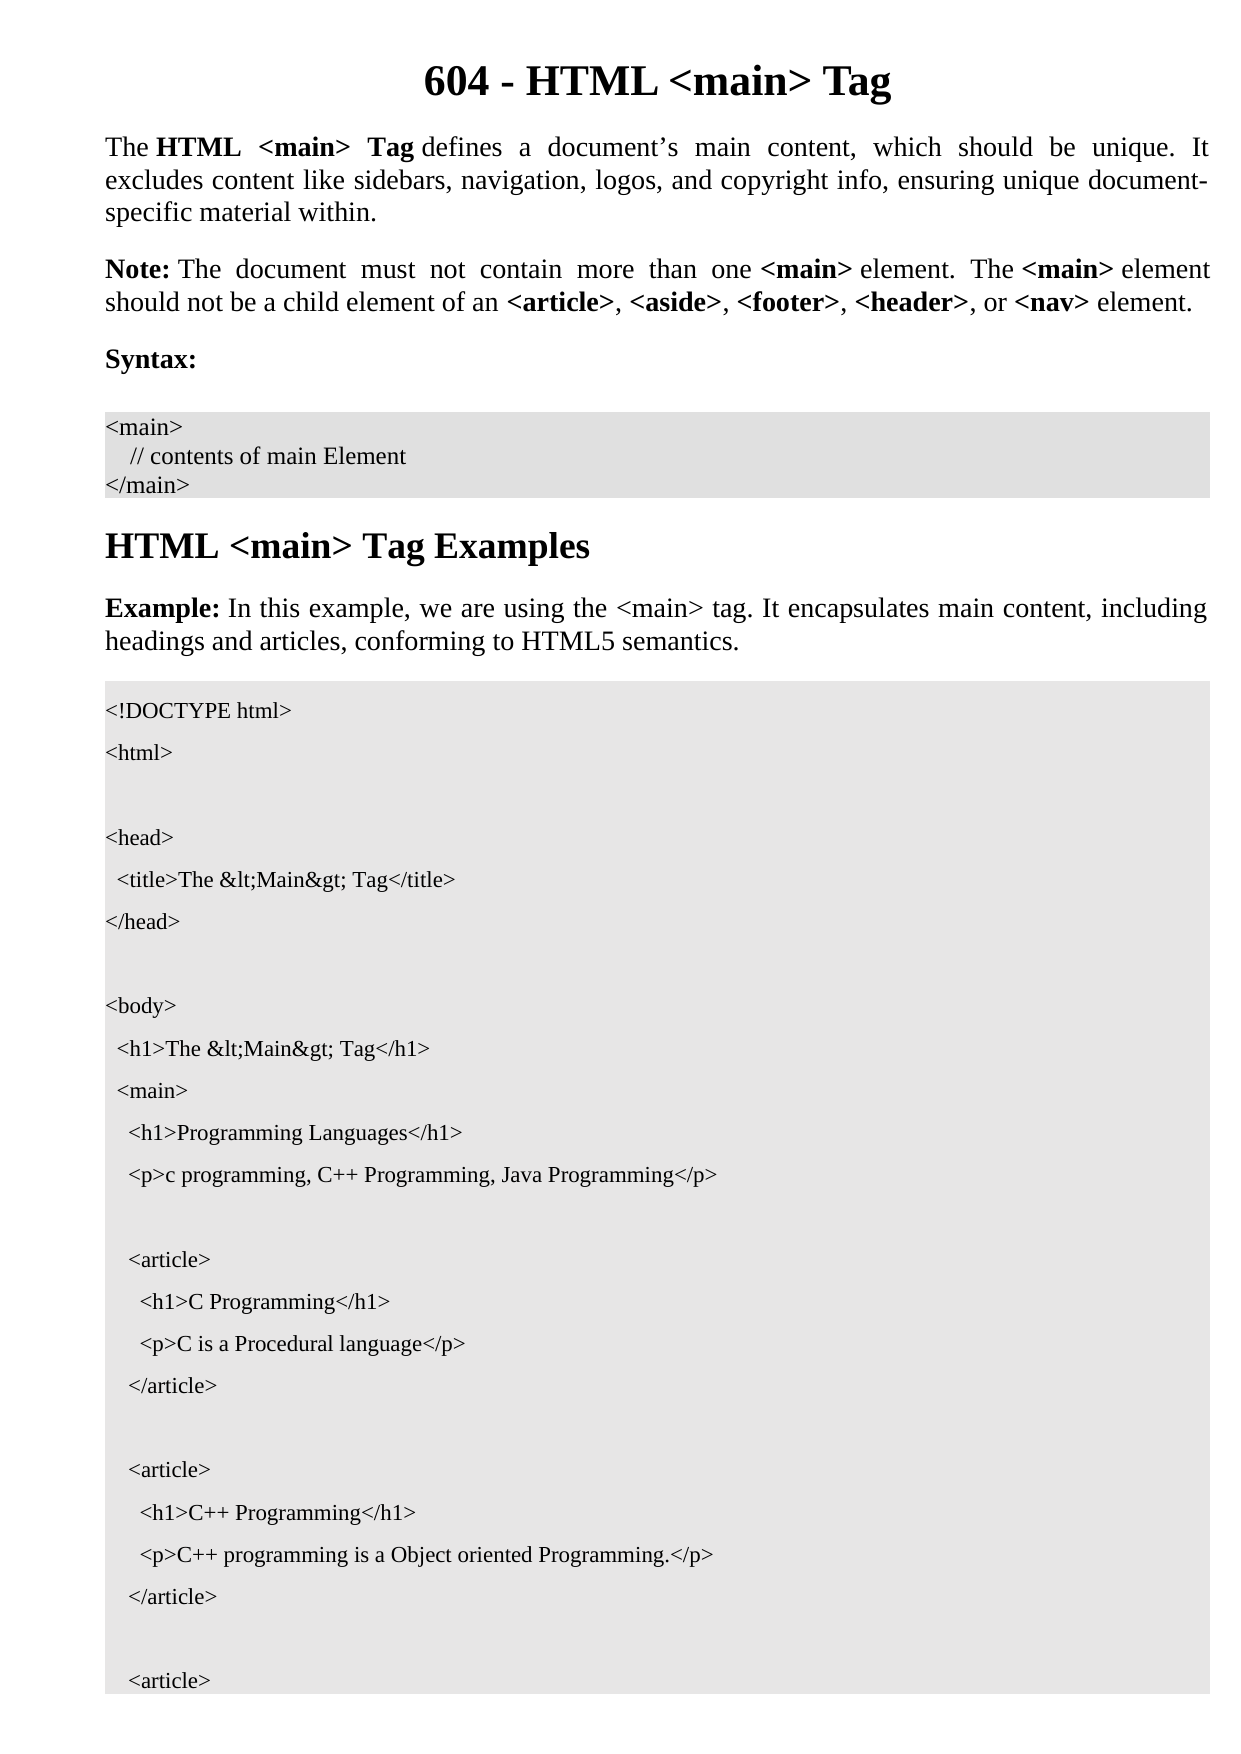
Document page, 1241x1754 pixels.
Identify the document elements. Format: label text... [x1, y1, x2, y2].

text <p>C++ programming is a Object oriented Programming.</p> [105, 1525, 1210, 1567]
text <h1>C Programming</h1> [105, 1272, 1210, 1314]
text <!DOCTYPE html> [105, 681, 1210, 723]
text <html> [105, 723, 1210, 766]
text Example: In this example, we are using the <main> tag. It encapsulates main content, including headings and articles, conforming to HTML5 semantics. [105, 592, 1210, 656]
text <main> [105, 1061, 1210, 1103]
text <title>The &lt;Main&gt; Tag</title> [105, 850, 1210, 892]
text The HTML <main> Tag defines a document’s main content, which should be unique. It excludes content like sidebars, navigation, logos, and copyright info, ensuring unique document-specific material within. [105, 130, 1210, 227]
text <head> [105, 808, 1210, 850]
text HTML <main> Tag Examples [105, 523, 1210, 567]
text <main> // contents of main Element </main> [105, 412, 1210, 498]
text <article> [105, 1652, 1210, 1694]
text <h1>C++ Programming</h1> [105, 1483, 1210, 1525]
text Note: The document must not contain more than one <main> element. The <main> element should not be a child element of an <article>, <aside>, <footer>, <header>, or <nav> element. [105, 252, 1210, 317]
text Syntax: [105, 342, 1210, 375]
text <h1>The &lt;Main&gt; Tag</h1> [105, 1019, 1210, 1061]
text </head> [105, 892, 1210, 934]
text <h1>Programming Languages</h1> [105, 1103, 1210, 1145]
text 604 - HTML <main> Tag [105, 55, 1210, 105]
text <article> [105, 1230, 1210, 1272]
text <p>c programming, C++ Programming, Java Programming</p> [105, 1145, 1210, 1188]
text <p>C is a Procedural language</p> [105, 1314, 1210, 1356]
text <article> [105, 1441, 1210, 1483]
text </article> [105, 1567, 1210, 1609]
text <body> [105, 977, 1210, 1019]
text </article> [105, 1356, 1210, 1398]
